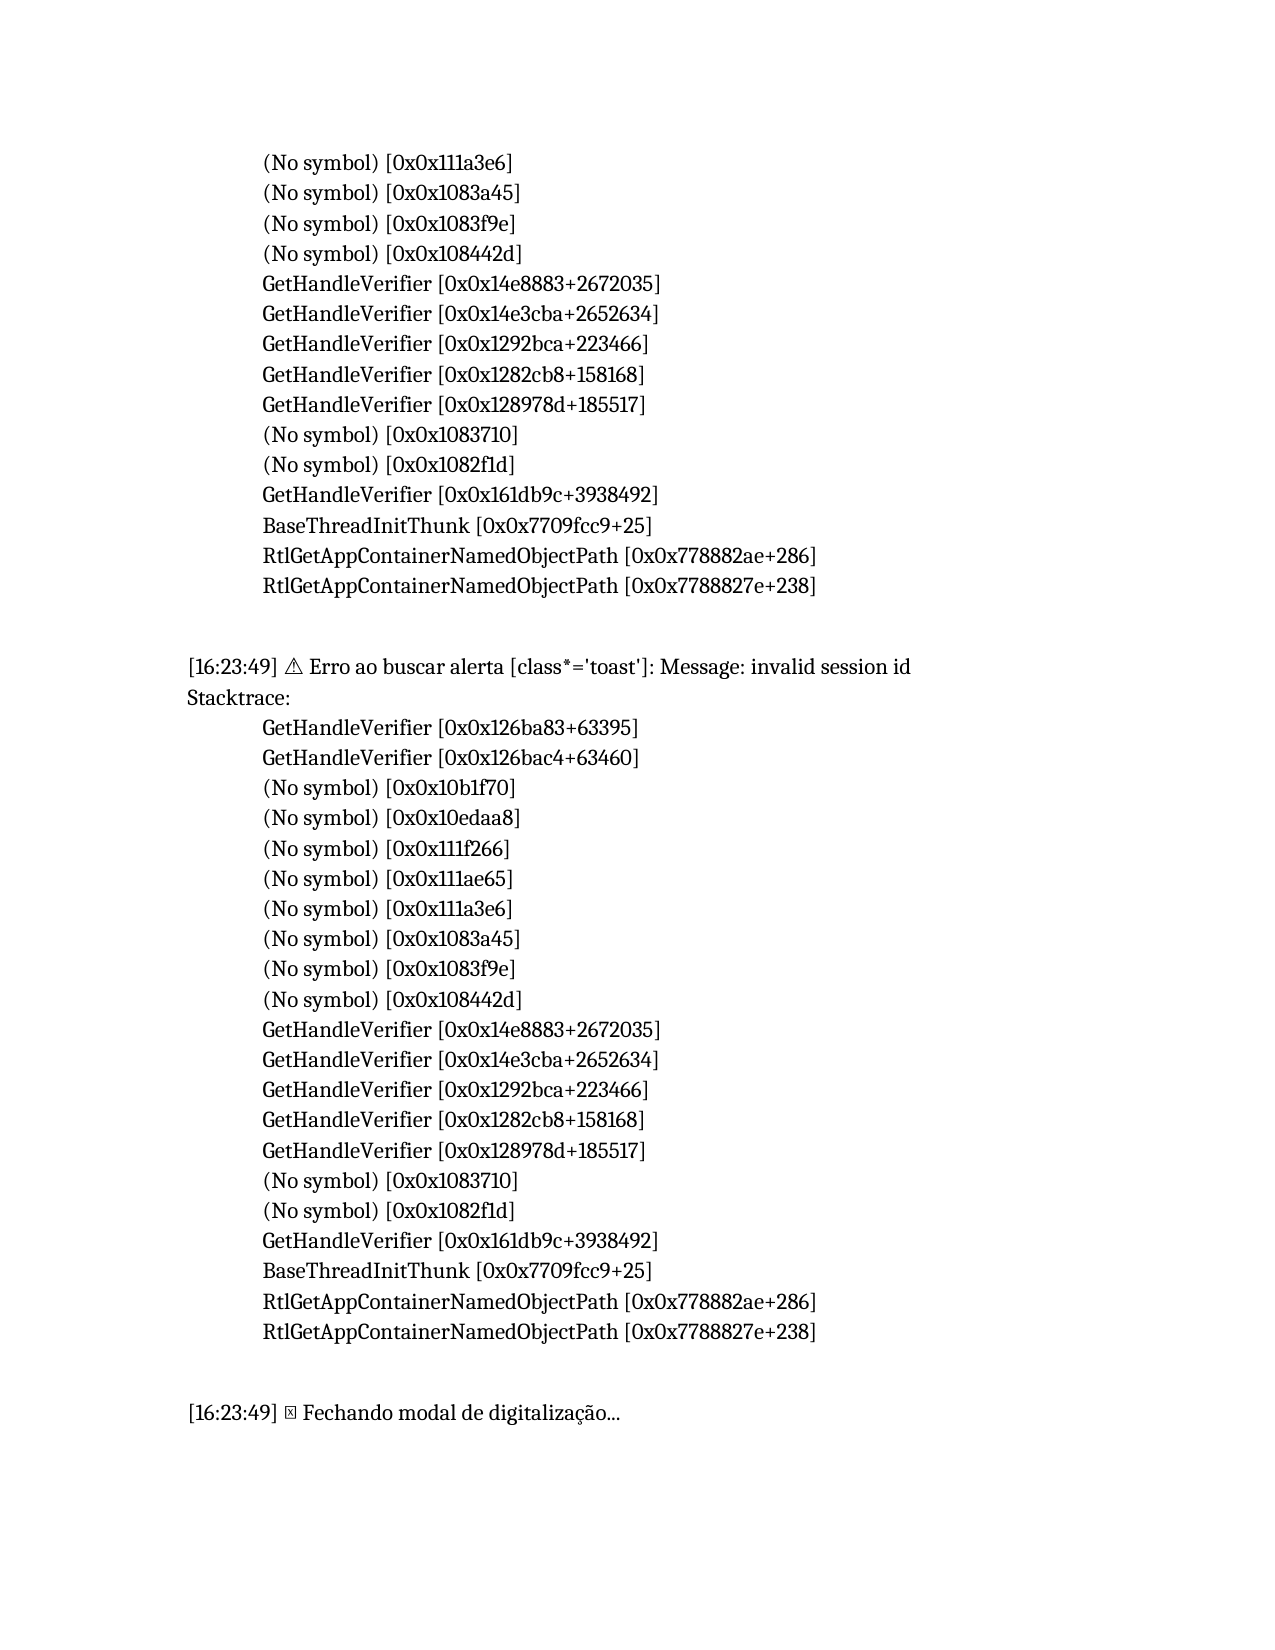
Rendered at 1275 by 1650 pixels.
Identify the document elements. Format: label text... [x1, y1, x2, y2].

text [187, 150, 1087, 629]
text [16:23:49] 🔄 Fechando modal de digitalização... [187, 1400, 1087, 1426]
text [16:23:49] ⚠️ Erro ao buscar alerta [class*='toast']: Message: invalid session id Stacktrace: GetHandleVerifier [0x0x126ba83+63395] GetHandleVerifier [0x0x126bac4+63460] (No symbol) [0x0x10b1f70] (No symbol) [0x0x10edaa8] (No symbol) [0x0x111f266] (No symbol) [0x0x111ae65] (No symbol) [0x0x111a3e6] (No symbol) [0x0x1083a45] (No symbol) [0x0x1083f9e] (No symbol) [0x0x108442d] GetHandleVerifier [0x0x14e8883+2672035] GetHandleVerifier [0x0x14e3cba+2652634] GetHandleVerifier [0x0x1292bca+223466] GetHandleVerifier [0x0x1282cb8+158168] GetHandleVerifier [0x0x128978d+185517] (No symbol) [0x0x1083710] (No symbol) [0x0x1082f1d] GetHandleVerifier [0x0x161db9c+3938492] BaseThreadInitThunk [0x0x7709fcc9+25] RtlGetAppContainerNamedObjectPath [0x0x778882ae+286] RtlGetAppContainerNamedObjectPath [0x0x7788827e+238] [187, 654, 1087, 1375]
